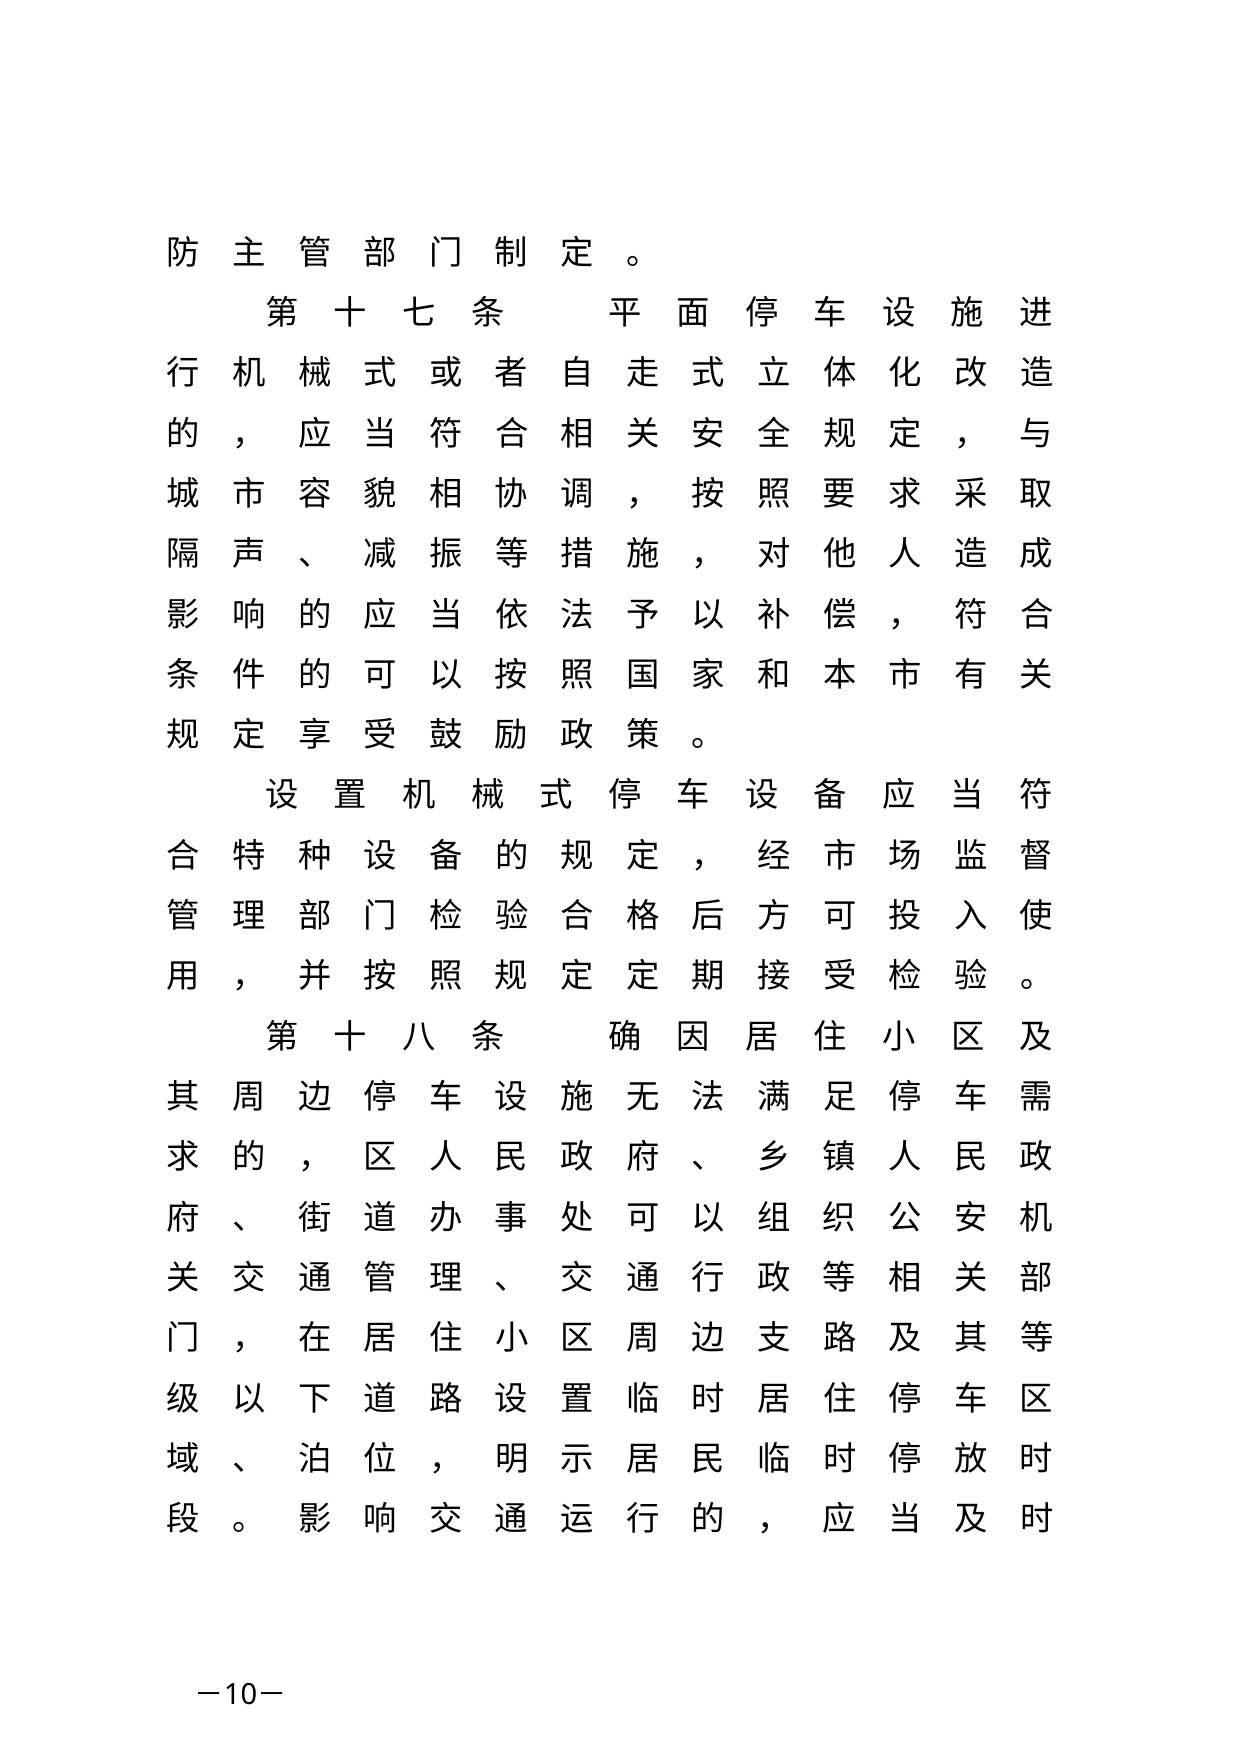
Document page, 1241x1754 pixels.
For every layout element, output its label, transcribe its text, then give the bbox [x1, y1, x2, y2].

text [167, 1003, 1085, 1546]
text 第十七条 平面停车设施进行机械式或者自走式立体化改造的，应当符合相关安全规定，与城市容貌相协调，按照要求采取隔声、减振等措施，对他人造成影响的应当依法予以补偿，符合条件的可以按照国家和本市有关规定享受鼓励政策。 [167, 280, 1085, 762]
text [167, 219, 1085, 280]
text 设置机械式停车设备应当符合特种设备的规定，经市场监督管理部门检验合格后方可投入使用，并按照规定定期接受检验。 [167, 762, 1085, 1003]
